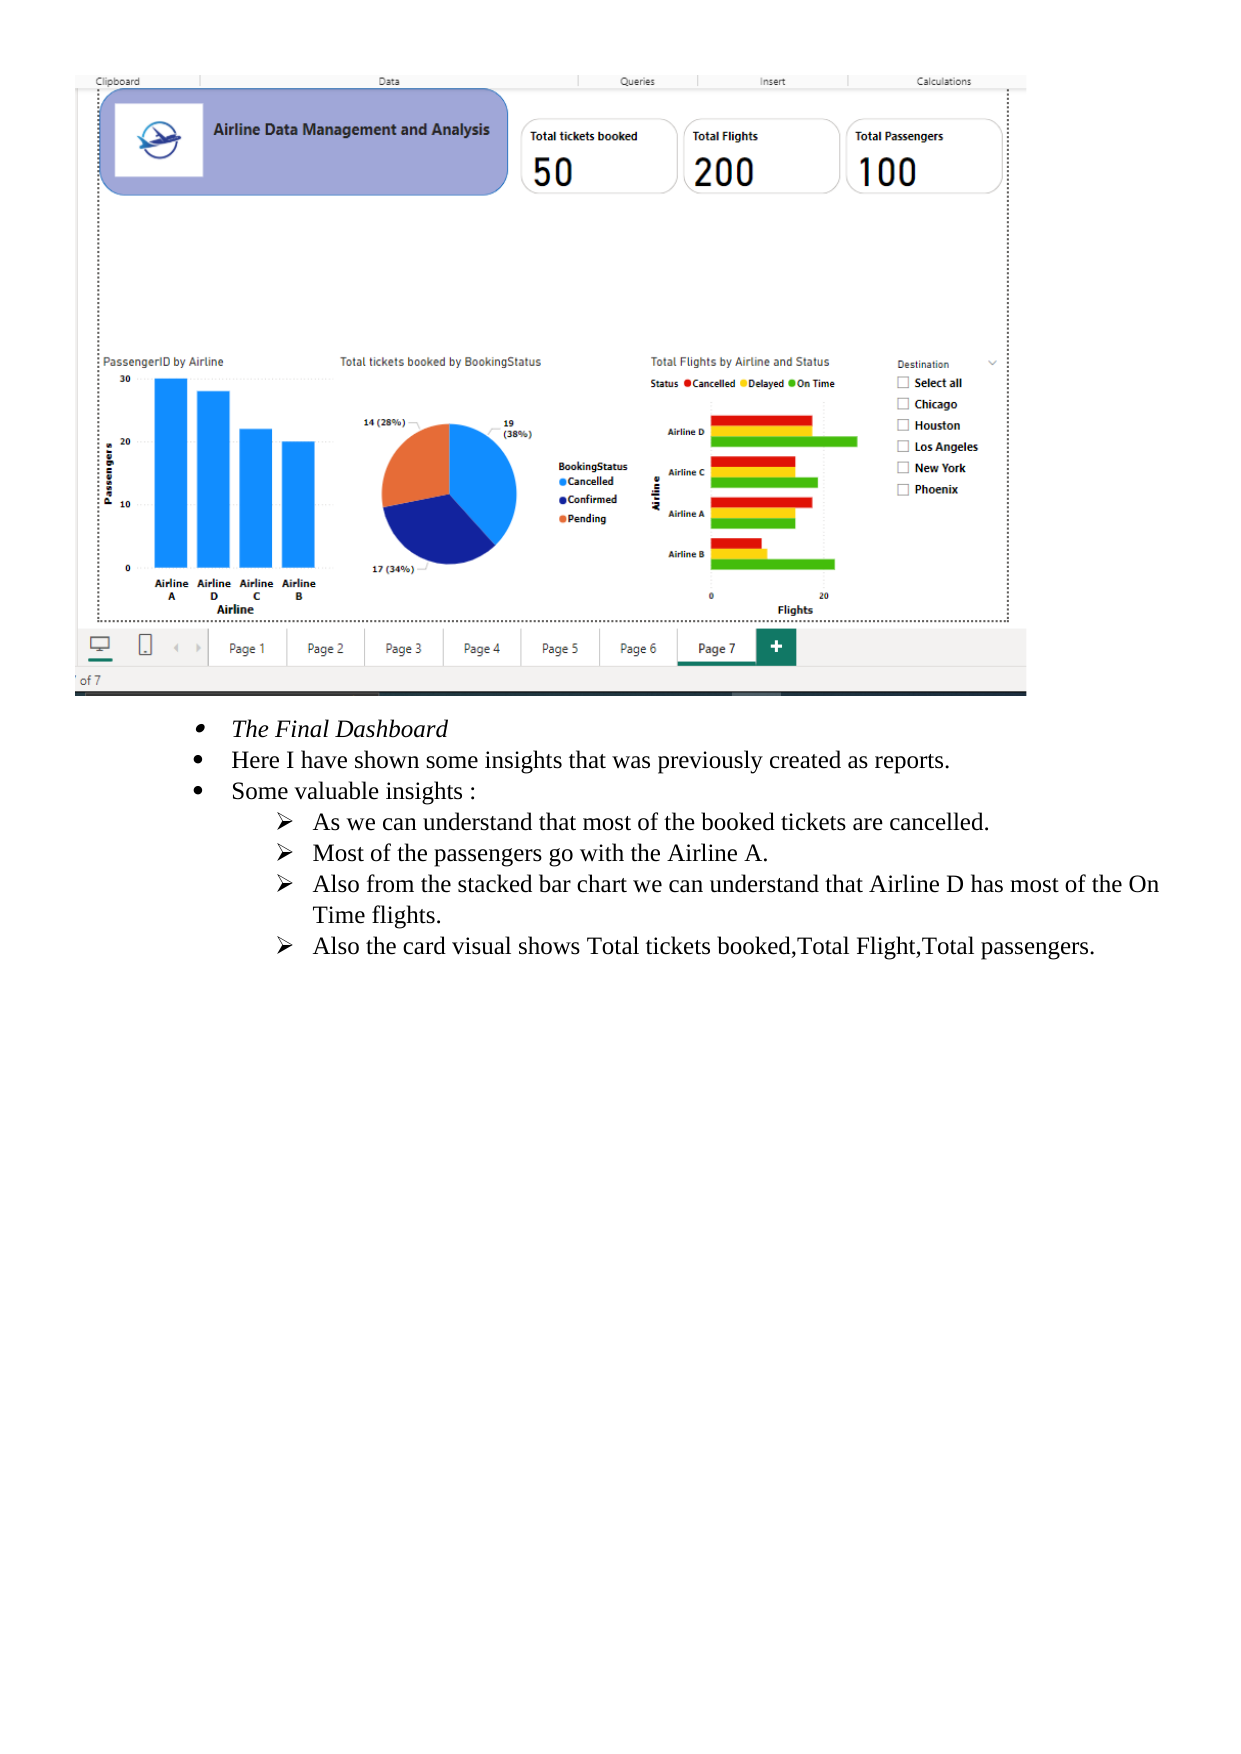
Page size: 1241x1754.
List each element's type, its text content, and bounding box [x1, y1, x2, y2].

list Here I have shown some insights that was previously created as reports. [194, 745, 1165, 774]
list The Final Dashboard [194, 714, 1165, 743]
list Most of the passengers go with the Airline A. [275, 838, 1165, 867]
list As we can understand that most of the booked tickets are cancelled. [275, 807, 1165, 836]
picture [75, 75, 1027, 696]
list Also from the stacked bar chart we can understand that Airline D has most of the On Time flights. [275, 869, 1165, 929]
list Some valuable insights : [194, 776, 1165, 805]
list Also the card visual shows Total tickets booked,Total Flight,Total passengers. [275, 931, 1165, 960]
